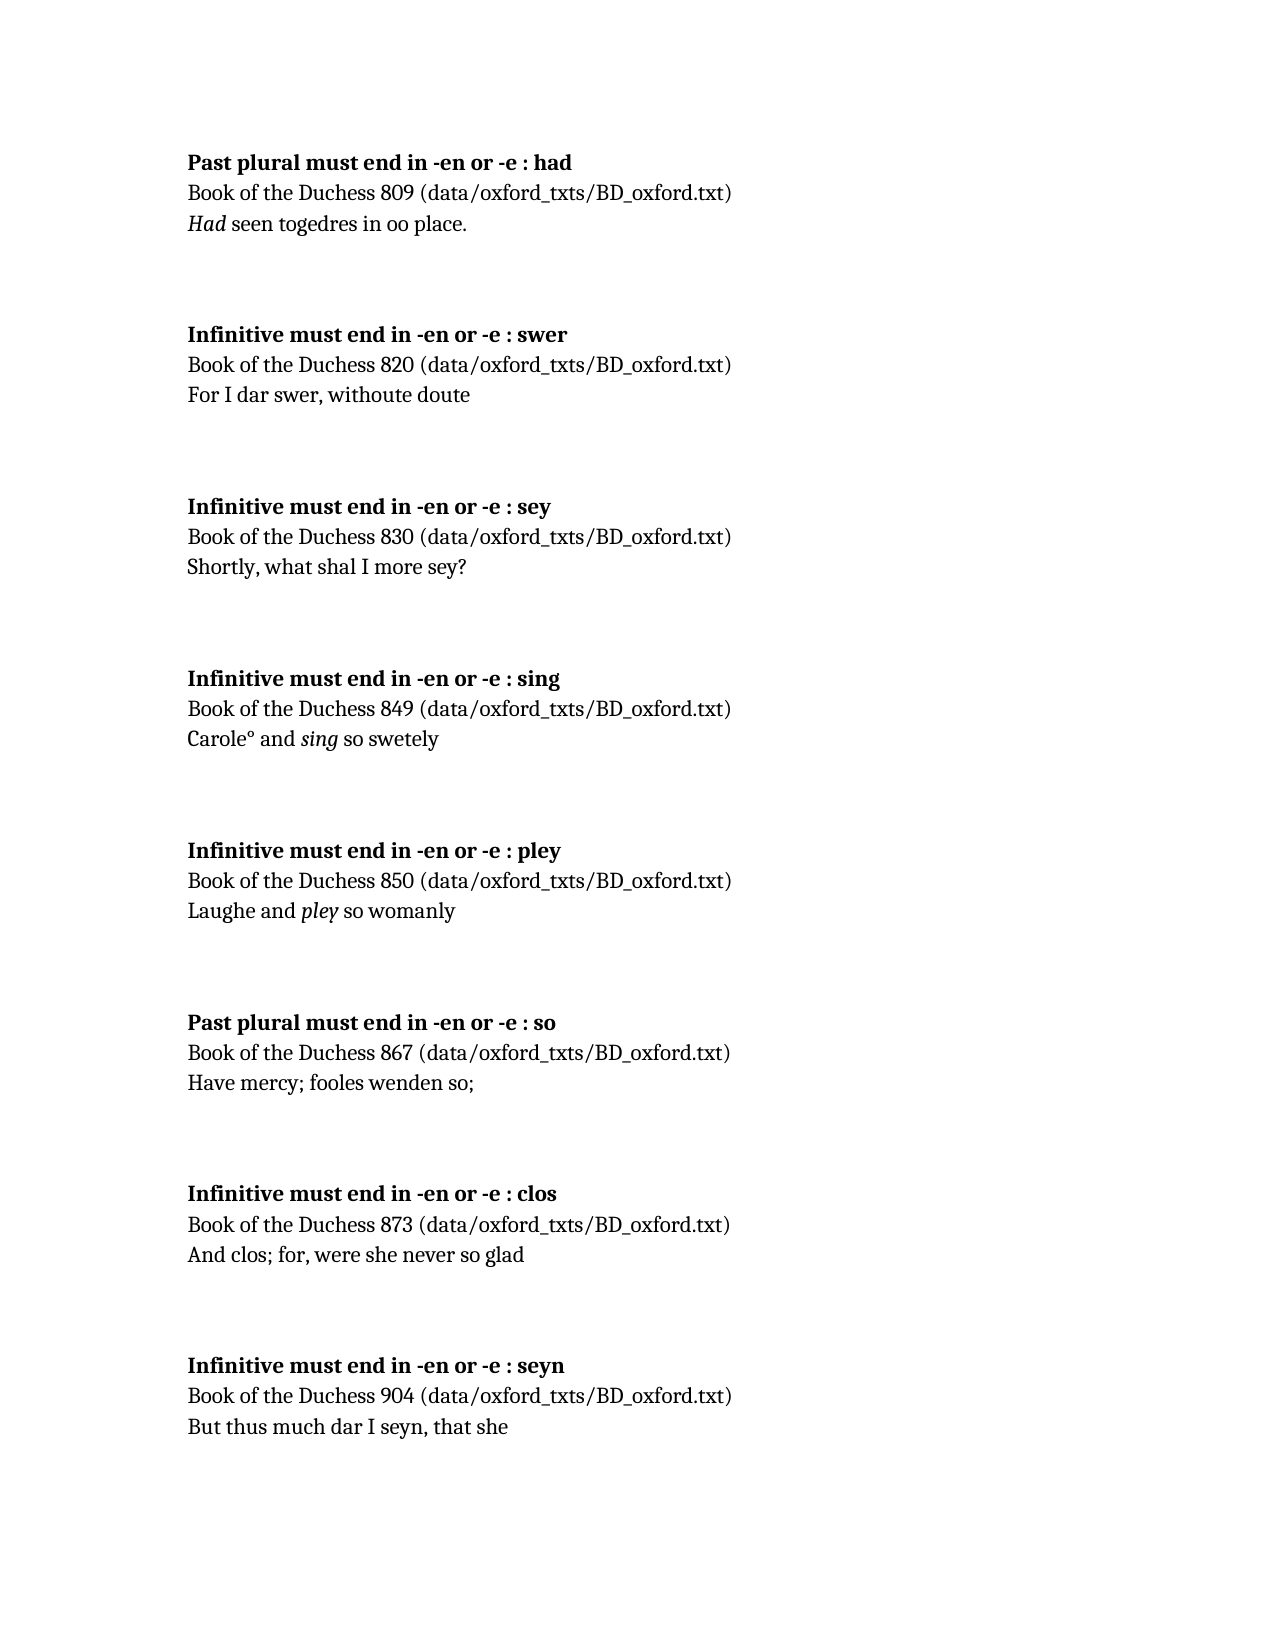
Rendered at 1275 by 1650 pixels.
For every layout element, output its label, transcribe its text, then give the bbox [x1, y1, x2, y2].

text Past plural must end in -en or -e : so Book of the Duchess 867 (data/oxford_txts/BD_oxford.txt) Have mercy; fooles wenden so; [187, 1009, 1087, 1157]
text Infinitive must end in -en or -e : sing Book of the Duchess 849 (data/oxford_txts/BD_oxford.txt) Carole° and sing so swetely [187, 666, 1087, 813]
text Infinitive must end in -en or -e : sey Book of the Duchess 830 (data/oxford_txts/BD_oxford.txt) Shortly, what shal I more sey? [187, 494, 1087, 641]
text Infinitive must end in -en or -e : pley Book of the Duchess 850 (data/oxford_txts/BD_oxford.txt) Laughe and pley so womanly [187, 837, 1087, 985]
text Infinitive must end in -en or -e : swer Book of the Duchess 820 (data/oxford_txts/BD_oxford.txt) For I dar swer, withoute doute [187, 322, 1087, 469]
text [187, 1353, 1087, 1440]
text Past plural must end in -en or -e : had Book of the Duchess 809 (data/oxford_txts/BD_oxford.txt) Had seen togedres in oo place. [187, 150, 1087, 297]
text Infinitive must end in -en or -e : clos Book of the Duchess 873 (data/oxford_txts/BD_oxford.txt) And clos; for, were she never so glad [187, 1181, 1087, 1328]
